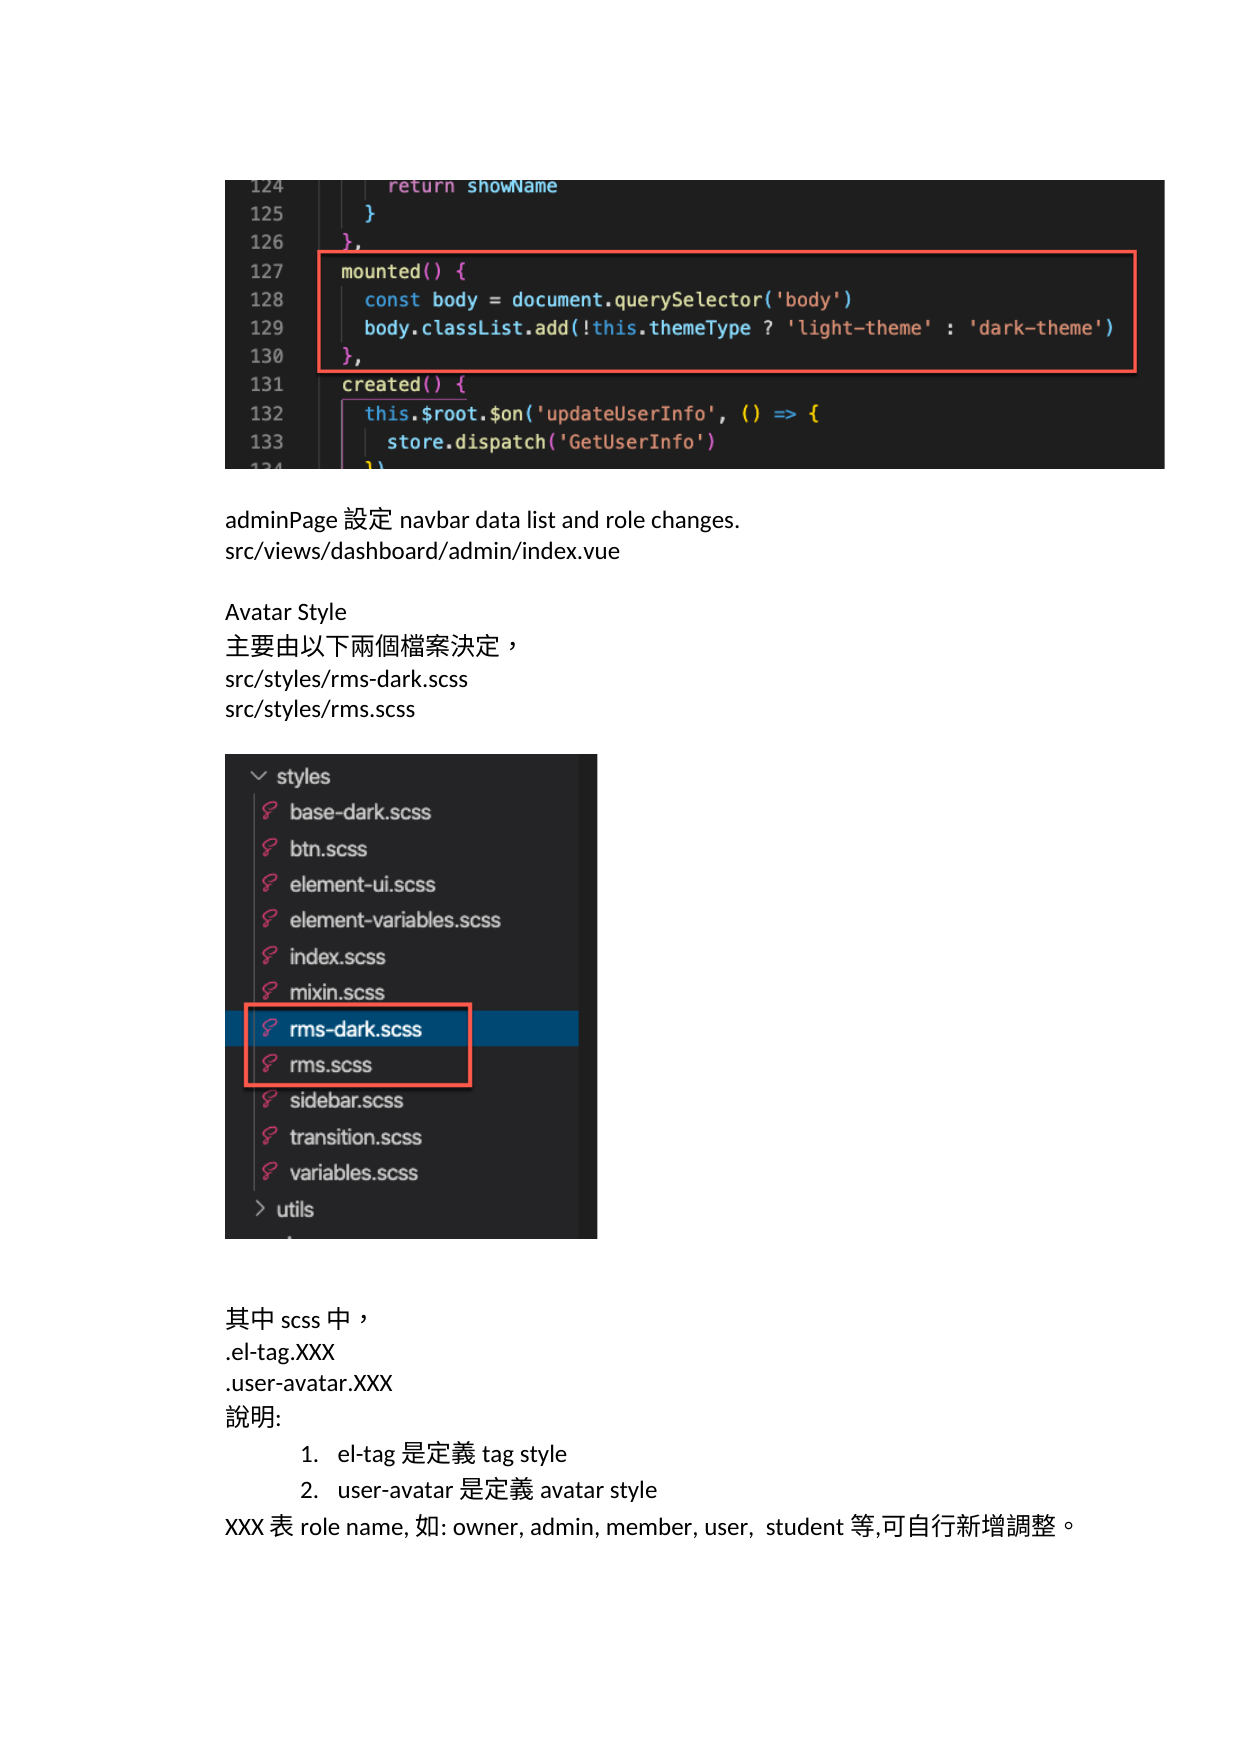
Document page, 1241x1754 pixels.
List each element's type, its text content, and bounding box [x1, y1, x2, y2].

list src/styles/rms-dark.scss [225, 663, 1090, 694]
list XXX 表 role name, 如: owner, admin, member, user, student 等,可自行新增調整。 [225, 1506, 1090, 1542]
list user-avatar 是定義 avatar style [300, 1470, 1090, 1506]
list .user-avatar.XXX 說明: [225, 1367, 1090, 1433]
picture [225, 754, 598, 1239]
list src/views/dashboard/admin/index.vue [225, 535, 1090, 566]
list el-tag 是定義 tag style [300, 1433, 1090, 1470]
picture [225, 180, 1165, 469]
list 主要由以下兩個檔案決定， [225, 627, 1090, 663]
list adminPage 設定 navbar data list and role changes. [225, 499, 1090, 535]
list src/styles/rms.scss [225, 694, 1090, 724]
list 其中 scss 中， .el-tag.XXX [225, 1300, 1090, 1367]
list Avatar Style [225, 596, 1090, 627]
